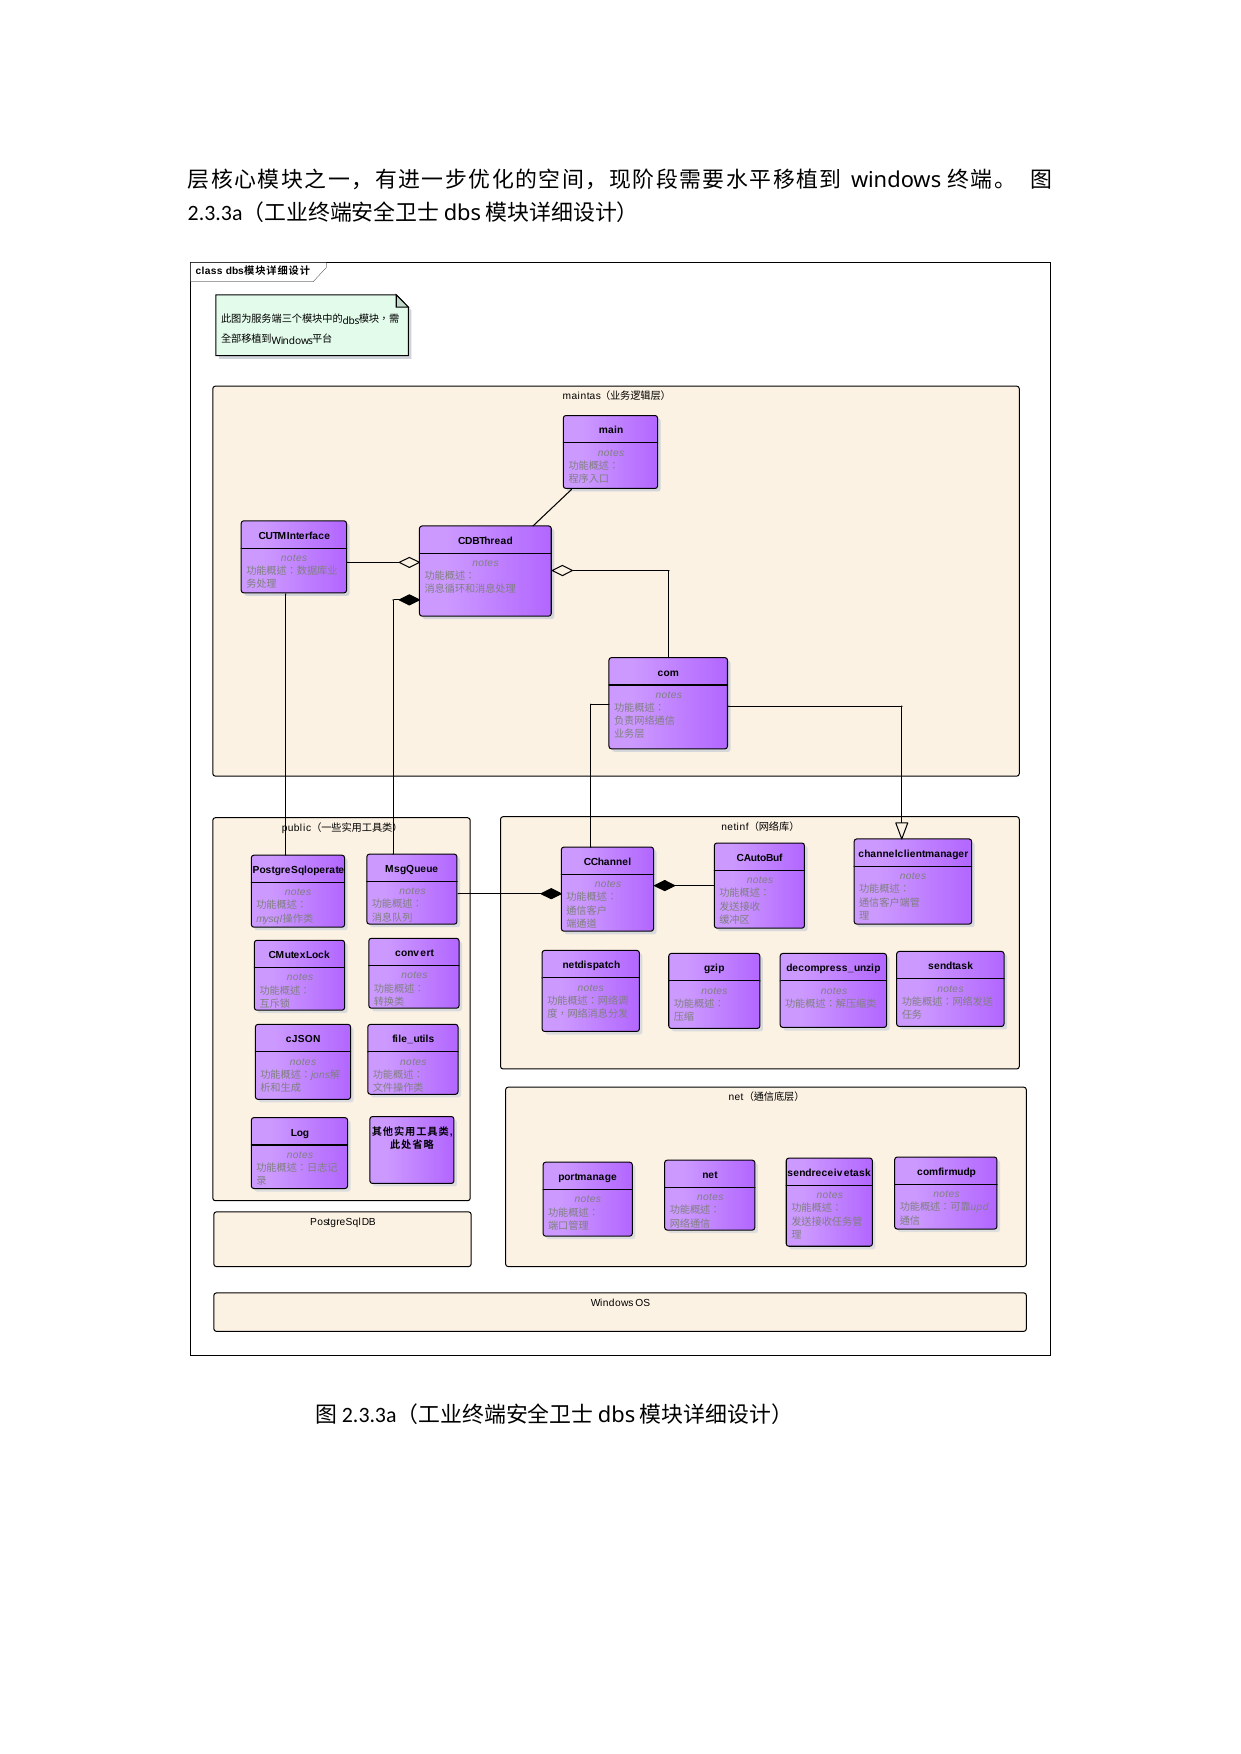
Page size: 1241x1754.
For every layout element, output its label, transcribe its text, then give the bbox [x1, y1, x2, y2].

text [187, 162, 1053, 227]
text 图2.3.3a（工业终端安全卫士dbs模块详细设计） [187, 1397, 1053, 1429]
